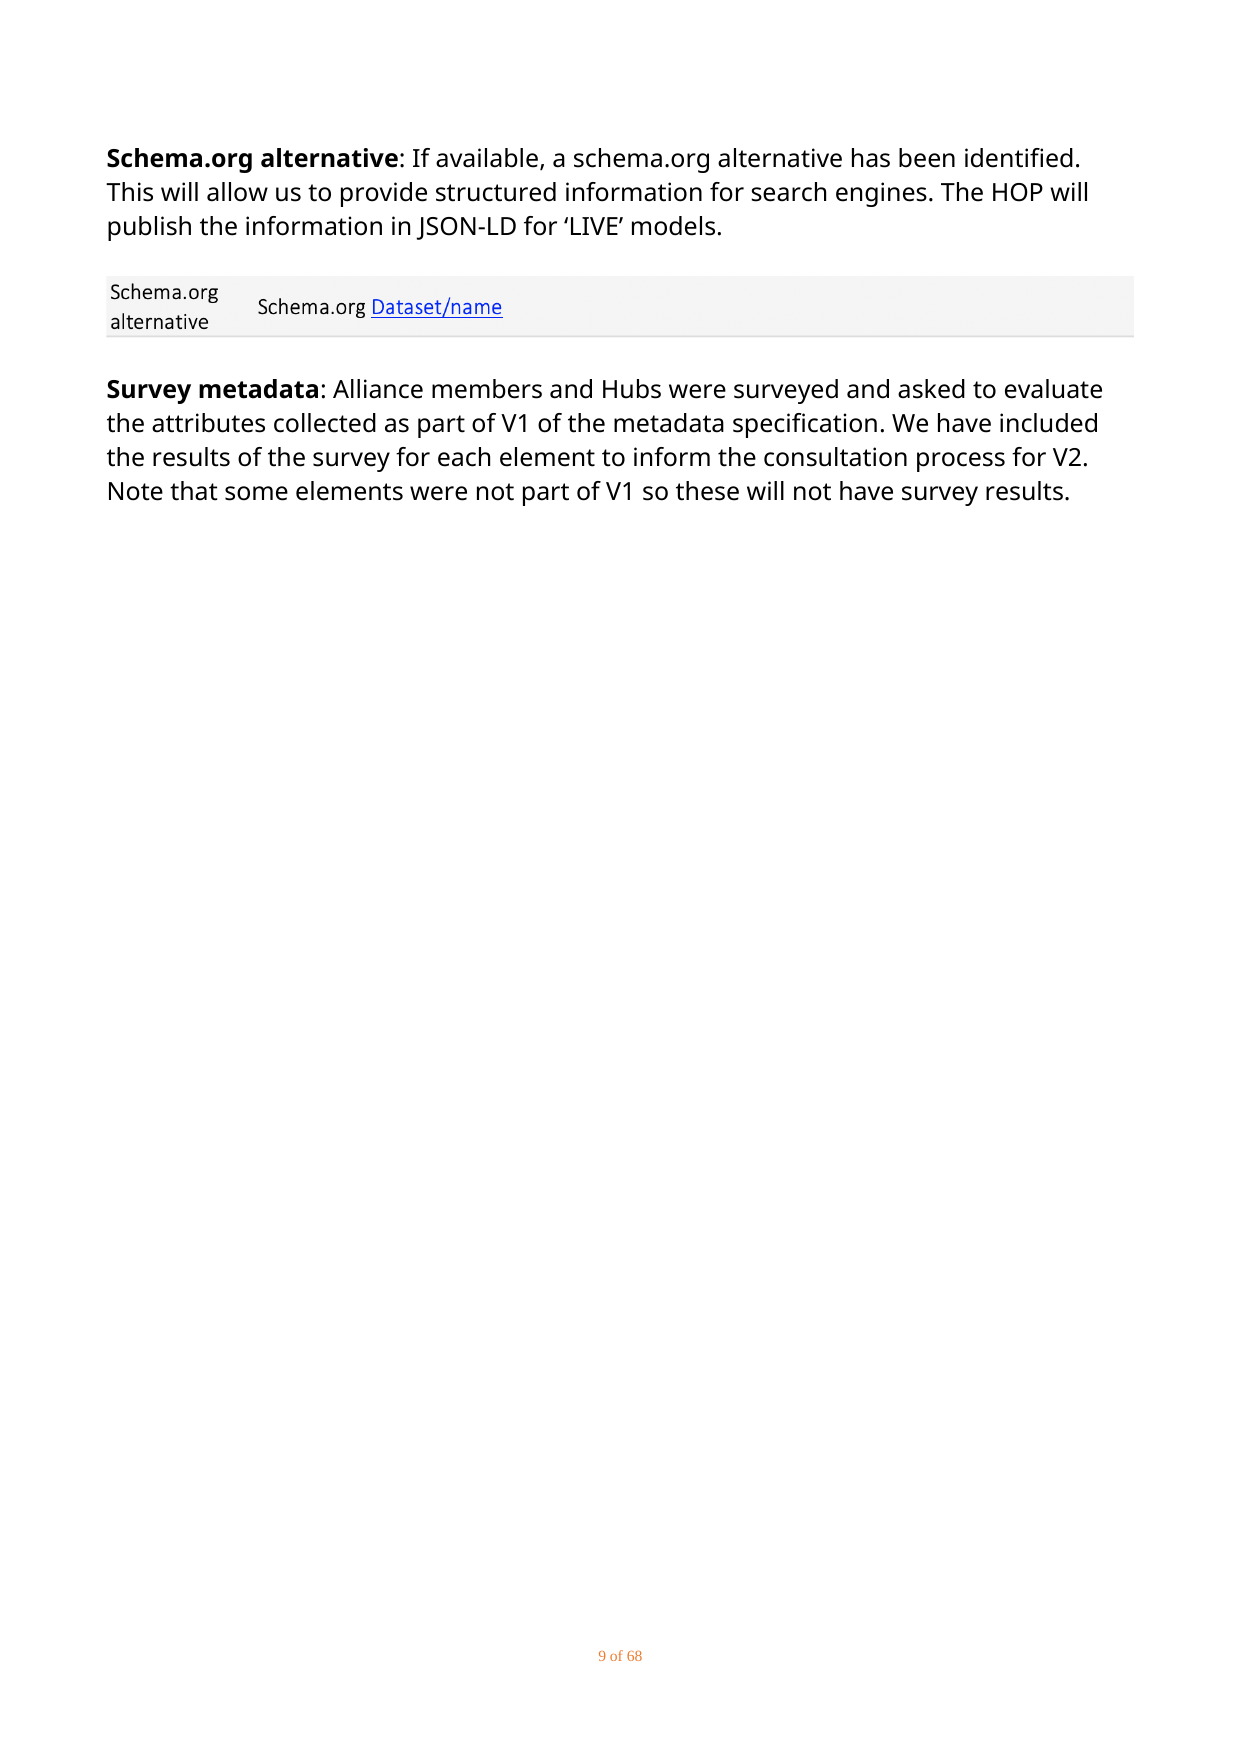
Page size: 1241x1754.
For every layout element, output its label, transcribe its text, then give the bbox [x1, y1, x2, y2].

text Survey metadata: Alliance members and Hubs were surveyed and asked to evaluate the attributes collected as part of V1 of the metadata specification. We have included the results of the survey for each element to inform the consultation process for V2. Note that some elements were not part of V1 so these will not have survey results. [106, 371, 1134, 508]
picture [106, 276, 1134, 338]
text Schema.org alternative: If available, a schema.org alternative has been identified. This will allow us to provide structured information for search engines. The HOP will publish the information in JSON-LD for ‘LIVE’ models. [106, 140, 1134, 243]
